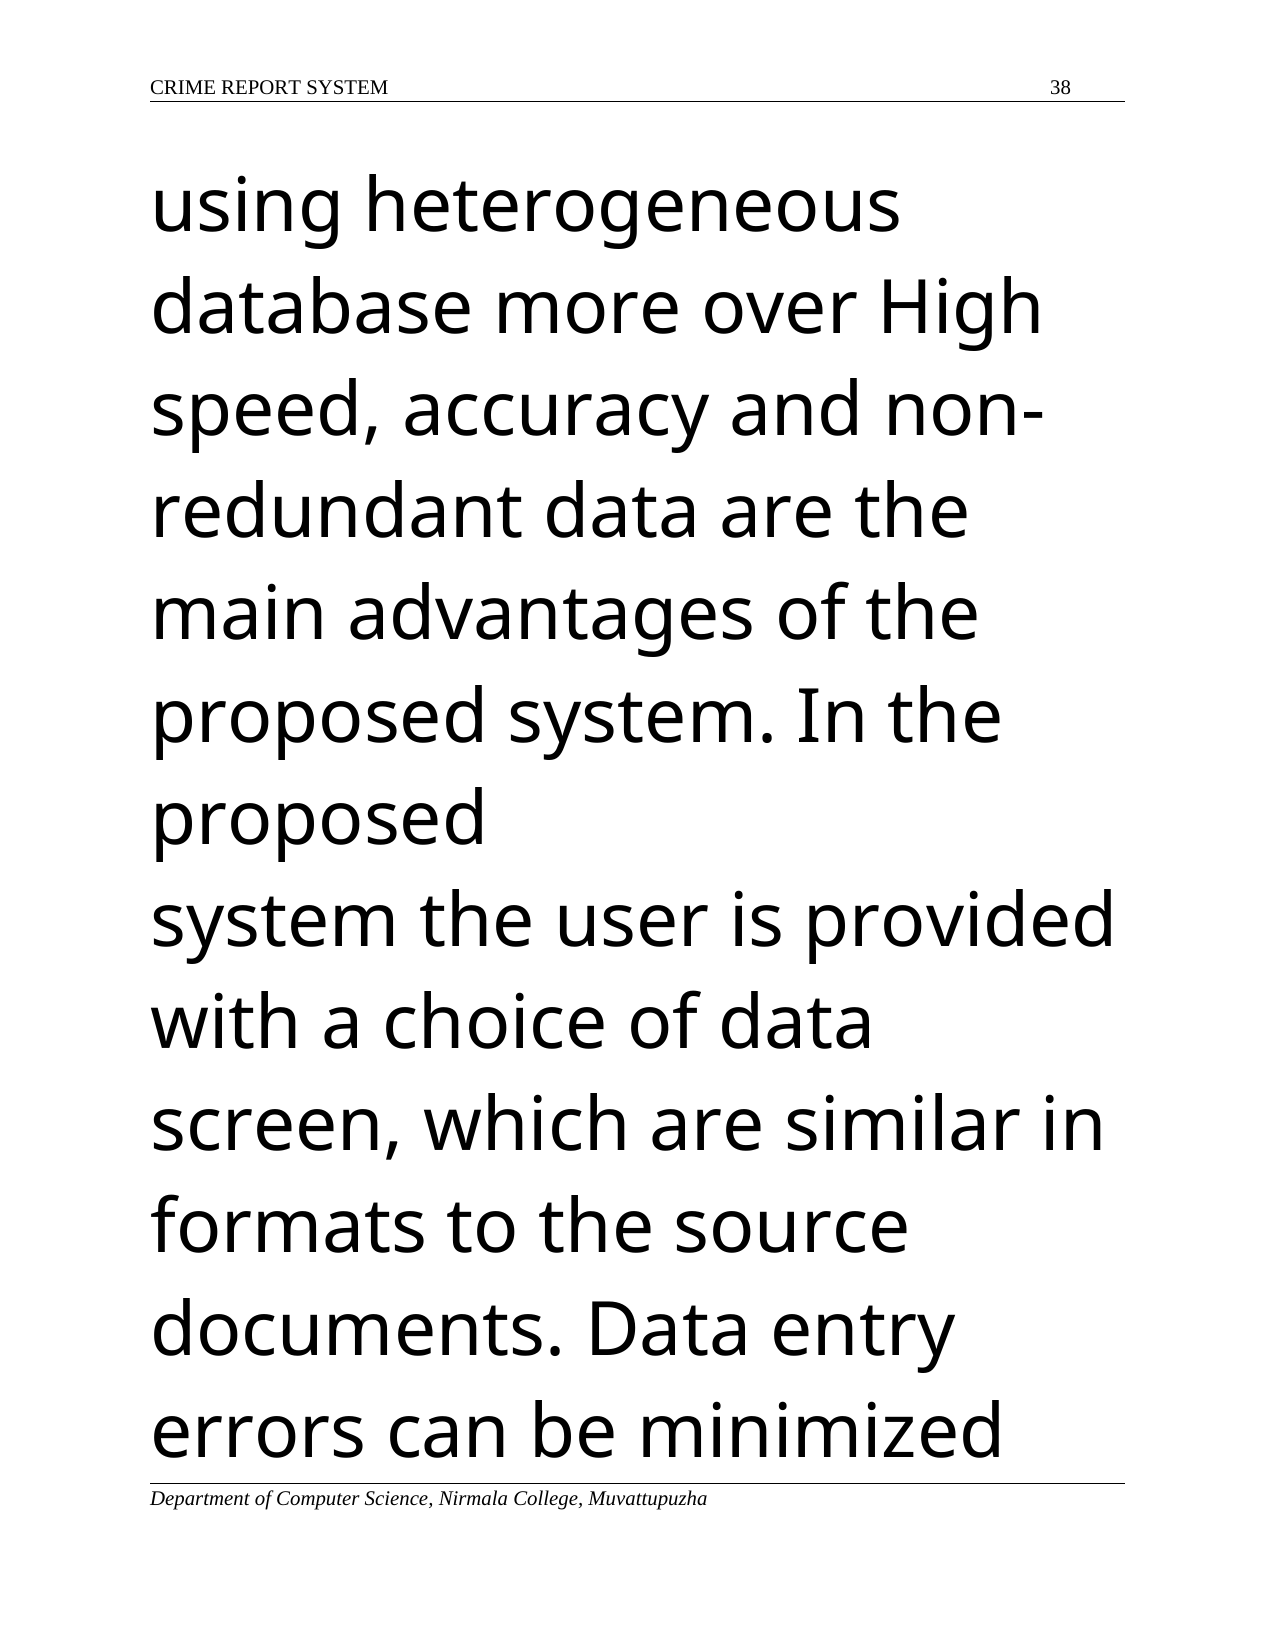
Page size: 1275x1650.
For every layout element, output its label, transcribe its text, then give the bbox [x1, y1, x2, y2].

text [150, 151, 1125, 355]
text system the user is provided with a choice of data screen, which are similar in formats to the source [150, 866, 1125, 1275]
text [150, 1275, 1125, 1479]
text speed, accuracy and non-redundant data are the main advantages of the proposed system. In the proposed [150, 355, 1125, 866]
